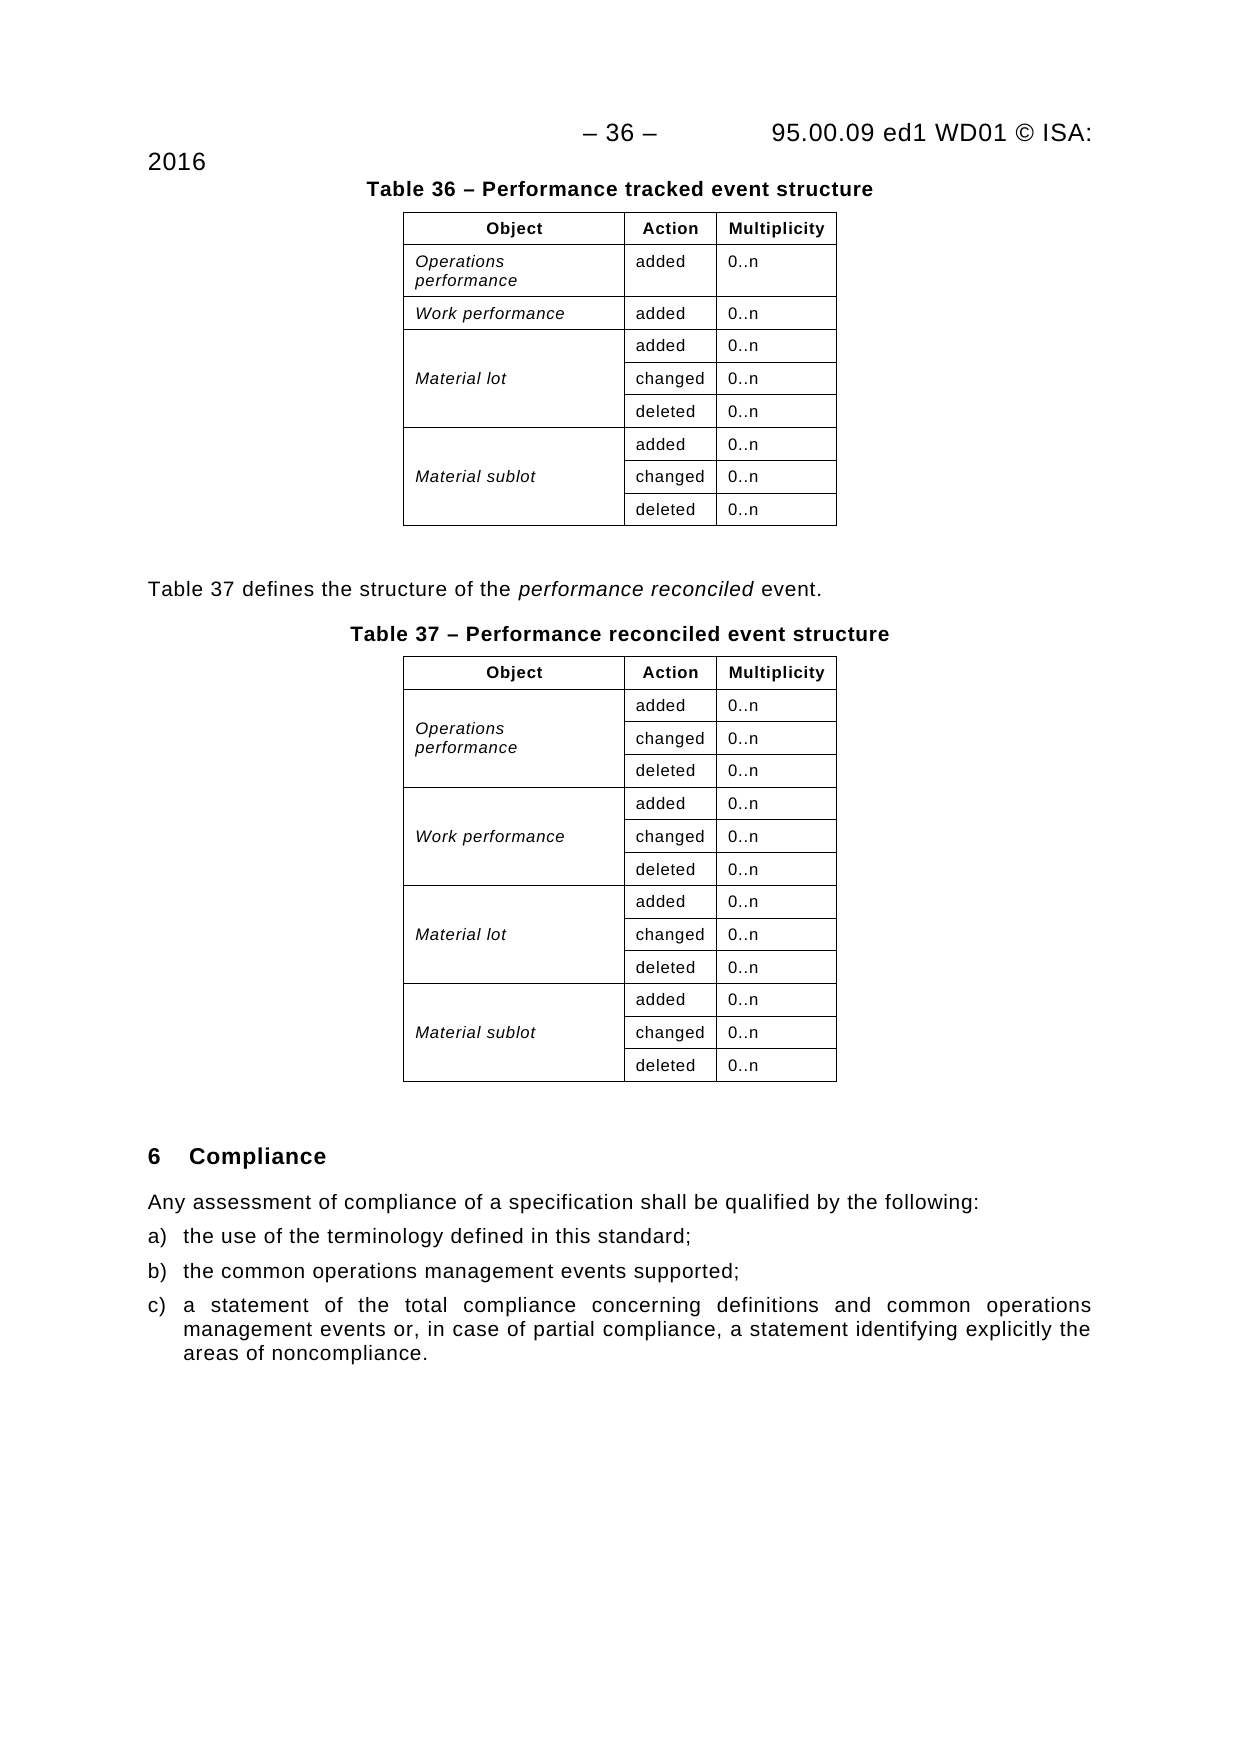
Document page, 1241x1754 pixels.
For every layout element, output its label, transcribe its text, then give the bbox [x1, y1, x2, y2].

table_cell added [625, 690, 716, 721]
table_cell 0..n [717, 886, 836, 917]
table_cell 0..n [717, 395, 836, 427]
table_cell 0..n [717, 820, 836, 852]
list a statement of the total compliance concerning definitions and common operations management events or, in case of partial compliance, a statement identifying explicitly the areas of noncompliance. [148, 1293, 1093, 1365]
table_header Object [404, 213, 624, 244]
table_cell deleted [625, 395, 716, 427]
list the common operations management events supported; [148, 1259, 1093, 1283]
table_cell Material sublot [404, 984, 624, 1081]
table_cell 0..n [717, 984, 836, 1016]
table_cell Work performance [404, 297, 624, 329]
table_cell changed [625, 363, 716, 394]
table_cell 0..n [717, 722, 836, 754]
table_cell 0..n [717, 1017, 836, 1048]
table_cell added [625, 330, 716, 362]
table_header Action [625, 657, 716, 688]
table_cell 0..n [717, 755, 836, 787]
table_cell deleted [625, 755, 716, 787]
table_cell added [625, 297, 716, 329]
list the use of the terminology defined in this standard; [148, 1224, 1093, 1248]
table_cell changed [625, 461, 716, 492]
table_cell Operations performance [404, 245, 624, 296]
table_cell added [625, 984, 716, 1016]
table_header Action [625, 213, 716, 244]
table_cell changed [625, 722, 716, 754]
table_cell 0..n [717, 951, 836, 983]
table_cell added [625, 428, 716, 460]
table_cell 0..n [717, 363, 836, 394]
table_cell Work performance [404, 788, 624, 885]
table_cell Material sublot [404, 428, 624, 525]
table_cell 0..n [717, 788, 836, 819]
table_cell 0..n [717, 245, 836, 296]
table_header Multiplicity [717, 657, 836, 688]
table_header Object [404, 657, 624, 688]
text Table 37 defines the structure of the performance reconciled event. [148, 577, 1093, 601]
table_cell Material lot [404, 330, 624, 427]
table_cell changed [625, 919, 716, 950]
table_cell Material lot [404, 886, 624, 983]
table_cell 0..n [717, 853, 836, 885]
table_cell 0..n [717, 494, 836, 525]
table_cell 0..n [717, 297, 836, 329]
table_cell deleted [625, 951, 716, 983]
table_cell 0..n [717, 330, 836, 362]
table_cell Operations performance [404, 690, 624, 787]
table_cell changed [625, 1017, 716, 1048]
table_cell added [625, 886, 716, 917]
subtitle Compliance [148, 1143, 1093, 1169]
table_cell 0..n [717, 1049, 836, 1081]
table_cell added [625, 245, 716, 296]
table_cell added [625, 788, 716, 819]
table_cell 0..n [717, 428, 836, 460]
table_cell changed [625, 820, 716, 852]
table_cell deleted [625, 853, 716, 885]
table_cell 0..n [717, 690, 836, 721]
table_cell 0..n [717, 461, 836, 492]
table_header Multiplicity [717, 213, 836, 244]
table_cell deleted [625, 1049, 716, 1081]
table_cell deleted [625, 494, 716, 525]
table_cell 0..n [717, 919, 836, 950]
text Any assessment of compliance of a specification shall be qualified by the following: [148, 1190, 1093, 1214]
